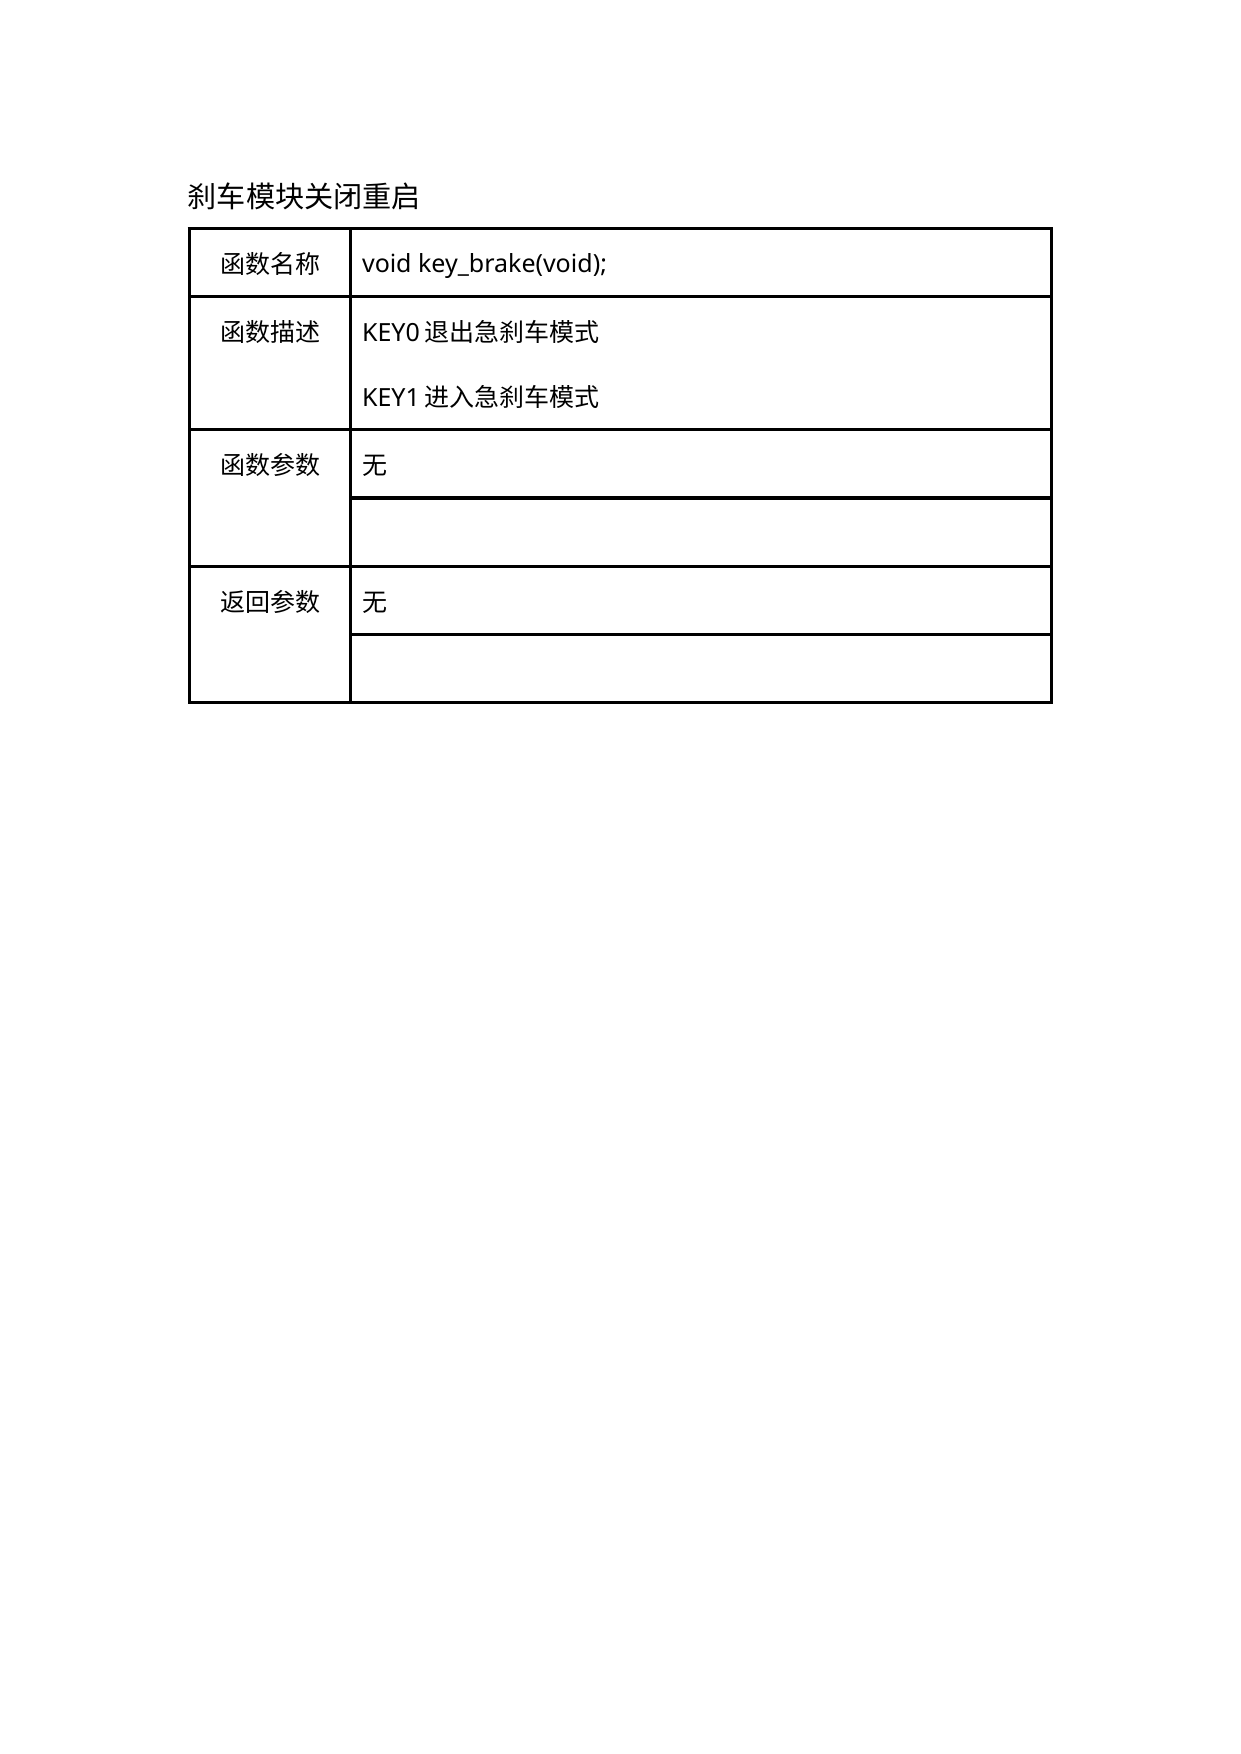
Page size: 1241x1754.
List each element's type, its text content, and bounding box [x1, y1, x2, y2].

table_cell 无 [352, 568, 1050, 633]
table_header void key_brake(void); [352, 230, 1050, 295]
table_cell 函数参数 [191, 431, 349, 564]
table_cell [352, 500, 1050, 564]
table_cell KEY0退出急刹车模式 KEY1进入急刹车模式 [352, 298, 1050, 428]
table_cell 无 [352, 431, 1050, 496]
table_cell [352, 636, 1050, 701]
table_cell 函数描述 [191, 298, 349, 428]
table_cell 返回参数 [191, 568, 349, 701]
text 刹车模块关闭重启 [187, 162, 1053, 227]
table_header 函数名称 [191, 230, 349, 295]
